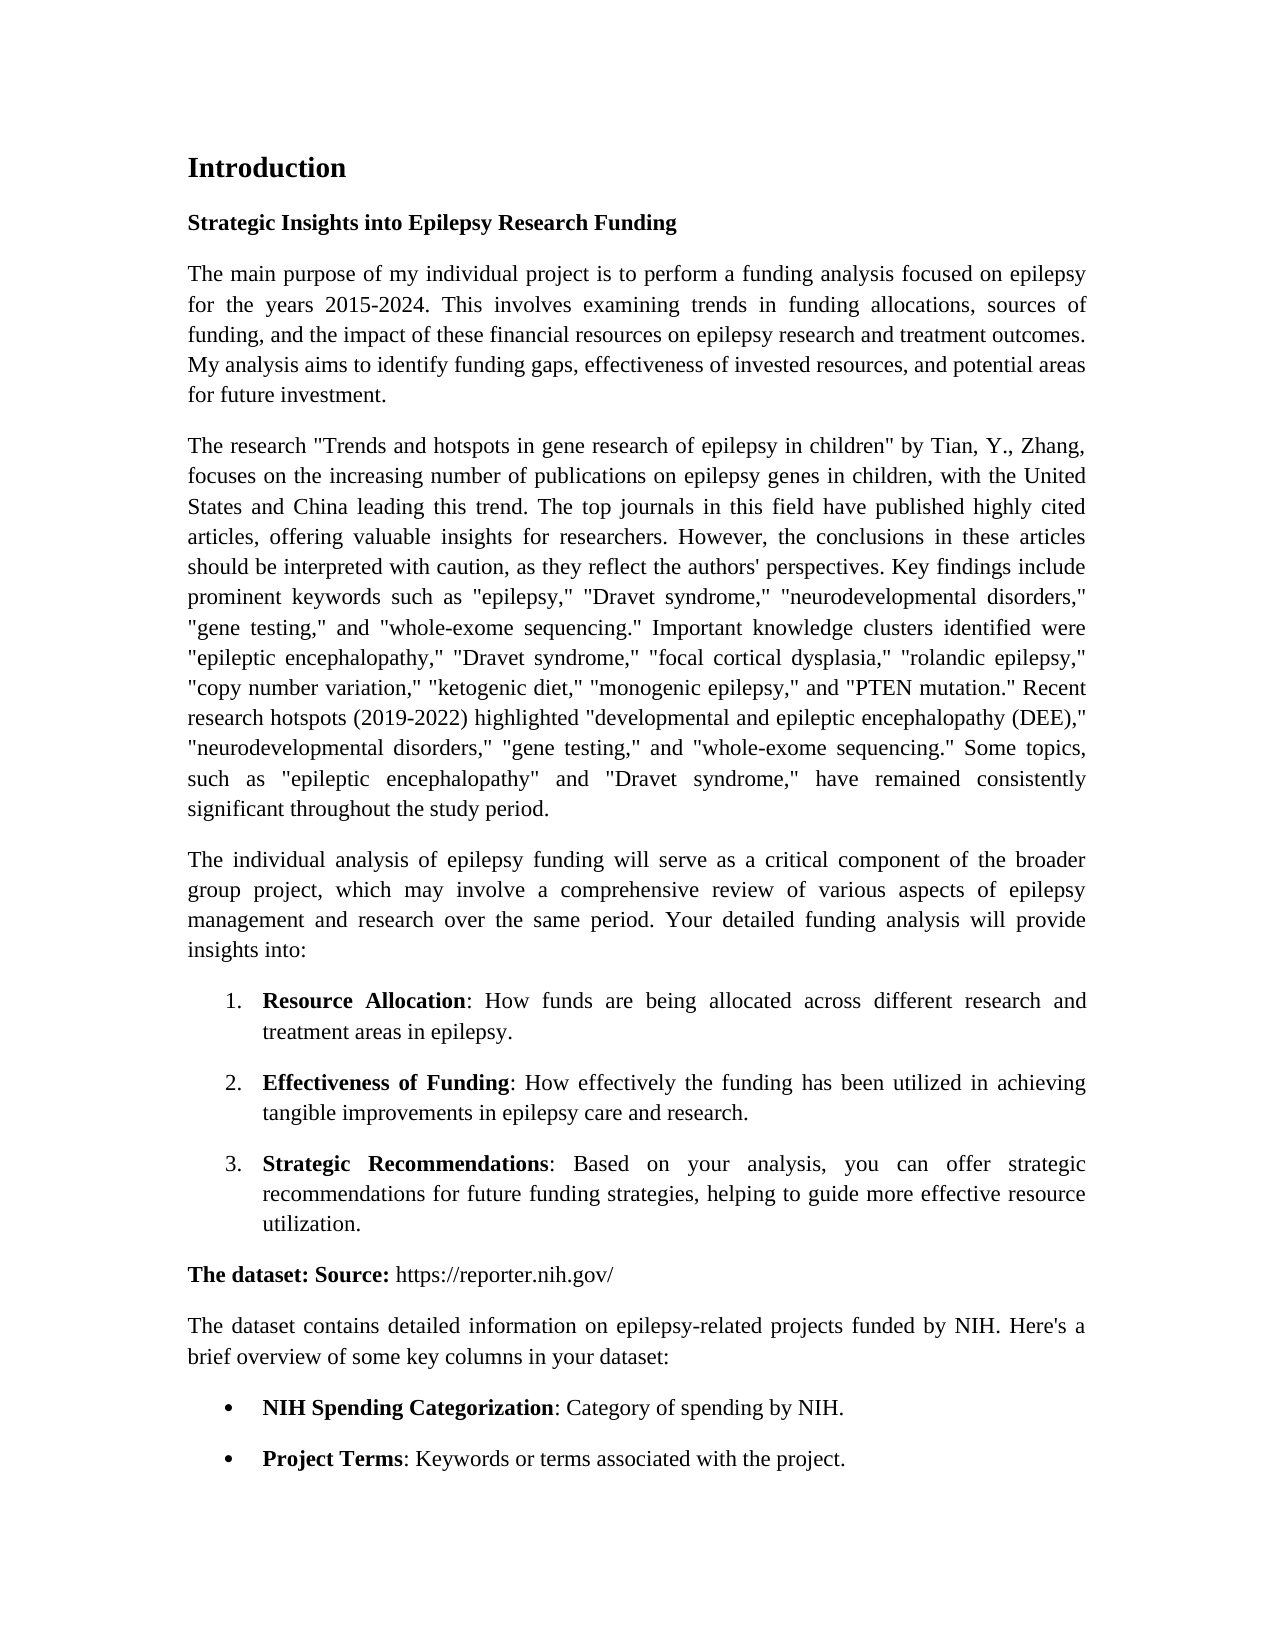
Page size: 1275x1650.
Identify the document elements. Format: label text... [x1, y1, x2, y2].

list Project Terms: Keywords or terms associated with the project. [225, 1445, 1087, 1471]
text Strategic Insights into Epilepsy Research Funding [187, 209, 1087, 236]
text The main purpose of my individual project is to perform a funding analysis focused on epilepsy for the years 2015-2024. This involves examining trends in funding allocations, sources of funding, and the impact of these financial resources on epilepsy research and treatment outcomes. My analysis aims to identify funding gaps, effectiveness of invested resources, and potential areas for future investment. [187, 260, 1087, 408]
list Effectiveness of Funding: How effectively the funding has been utilized in achieving tangible improvements in epilepsy care and research. [225, 1069, 1087, 1125]
text The individual analysis of epilepsy funding will serve as a critical component of the broader group project, which may involve a comprehensive review of various aspects of epilepsy management and research over the same period. Your detailed funding analysis will provide insights into: [187, 846, 1087, 963]
list Resource Allocation: How funds are being allocated across different research and treatment areas in epilepsy. [225, 987, 1087, 1044]
text The dataset contains detailed information on epilepsy-related projects funded by NIH. Here's a brief overview of some key columns in your dataset: [187, 1312, 1087, 1369]
list Strategic Recommendations: Based on your analysis, you can offer strategic recommendations for future funding strategies, helping to guide more effective resource utilization. [225, 1150, 1087, 1237]
text The research "Trends and hotspots in gene research of epilepsy in children" by Tian, Y., Zhang, focuses on the increasing number of publications on epilepsy genes in children, with the United States and China leading this trend. The top journals in this field have published highly cited articles, offering valuable insights for researchers. However, the conclusions in these articles should be interpreted with caution, as they reflect the authors' perspectives. Key findings include prominent keywords such as "epilepsy," "Dravet syndrome," "neurodevelopmental disorders," "gene testing," and "whole-exome sequencing." Important knowledge clusters identified were "epileptic encephalopathy," "Dravet syndrome," "focal cortical dysplasia," "rolandic epilepsy," "copy number variation," "ketogenic diet," "monogenic epilepsy," and "PTEN mutation." Recent research hotspots (2019-2022) highlighted "developmental and epileptic encephalopathy (DEE)," "neurodevelopmental disorders," "gene testing," and "whole-exome sequencing." Some topics, such as "epileptic encephalopathy" and "Dravet syndrome," have remained consistently significant throughout the study period. [187, 432, 1087, 821]
list NIH Spending Categorization: Category of spending by NIH. [225, 1394, 1087, 1420]
text The dataset: Source: https://reporter.nih.gov/ [187, 1261, 1087, 1288]
text Introduction [187, 150, 1087, 183]
